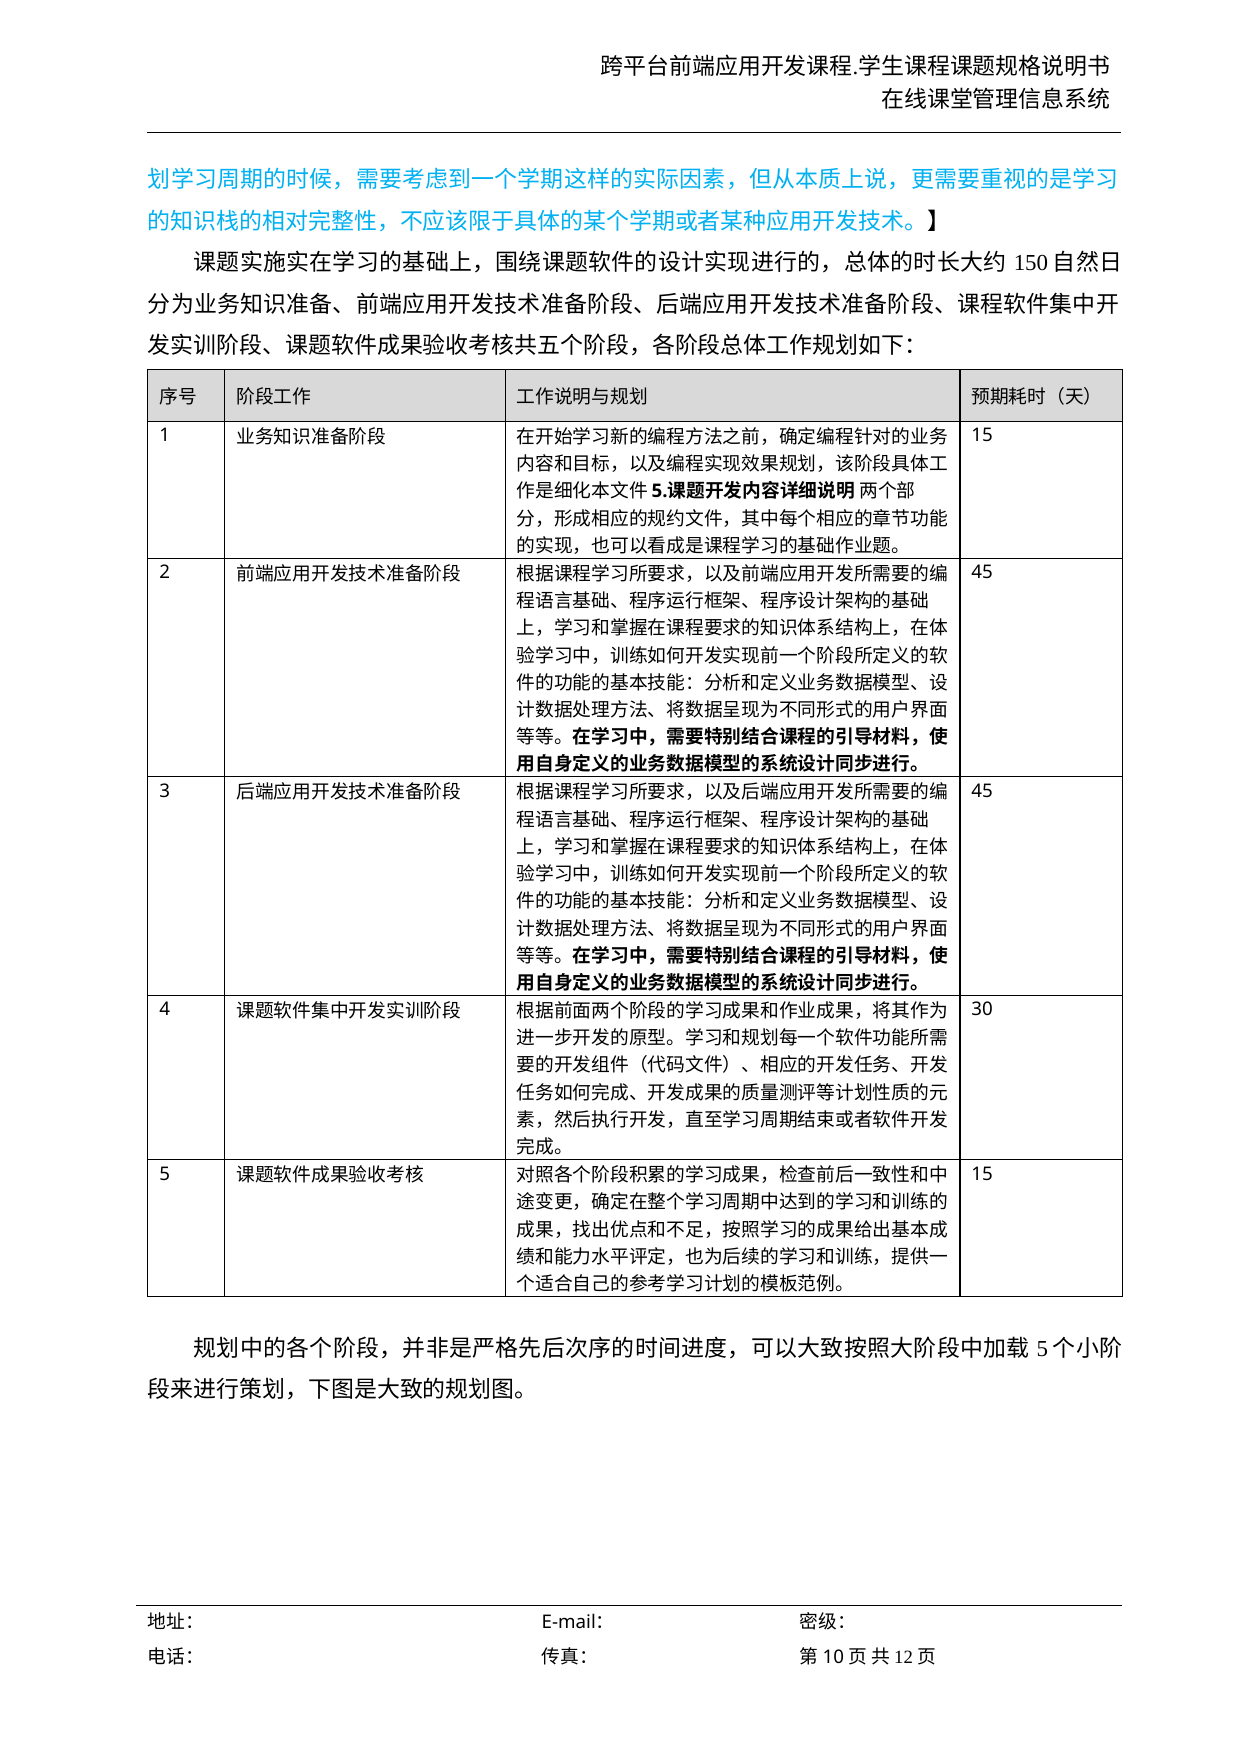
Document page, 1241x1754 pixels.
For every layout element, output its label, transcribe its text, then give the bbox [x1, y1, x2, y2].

table_cell 课题软件成果验收考核 [225, 1160, 505, 1296]
table_cell 根据前面两个阶段的学习成果和作业成果，将其作为进一步开发的原型。学习和规划每一个软件功能所需要的开发组件（代码文件）、相应的开发任务、开发任务如何完成、开发成果的质量测评等计划性质的元素，然后执行开发，直至学习周期结束或者软件开发完成。 [506, 996, 959, 1159]
table_cell 对照各个阶段积累的学习成果，检查前后一致性和中途变更，确定在整个学习周期中达到的学习和训练的成果，找出优点和不足，按照学习的成果给出基本成绩和能力水平评定，也为后续的学习和训练，提供一个适合自己的参考学习计划的模板范例。 [506, 1160, 959, 1296]
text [148, 161, 1122, 236]
table_cell 1 [148, 422, 224, 558]
table_cell 45 [961, 777, 1122, 995]
table_cell 2 [148, 559, 224, 776]
table_cell 4 [148, 996, 224, 1159]
table_header 序号 [148, 370, 224, 421]
table_cell 根据课程学习所要求，以及后端应用开发所需要的编程语言基础、程序运行框架、程序设计架构的基础上，学习和掌握在课程要求的知识体系结构上，在体验学习中，训练如何开发实现前一个阶段所定义的软件的功能的基本技能：分析和定义业务数据模型、设计数据处理方法、将数据呈现为不同形式的用户界面等等。在学习中，需要特别结合课程的引导材料，使用自身定义的业务数据模型的系统设计同步进行。 [506, 777, 959, 995]
table_cell 3 [148, 777, 224, 995]
table_cell 根据课程学习所要求，以及前端应用开发所需要的编程语言基础、程序运行框架、程序设计架构的基础上，学习和掌握在课程要求的知识体系结构上，在体验学习中，训练如何开发实现前一个阶段所定义的软件的功能的基本技能：分析和定义业务数据模型、设计数据处理方法、将数据呈现为不同形式的用户界面等等。在学习中，需要特别结合课程的引导材料，使用自身定义的业务数据模型的系统设计同步进行。 [506, 559, 959, 776]
table_cell 30 [961, 996, 1122, 1159]
table_cell 业务知识准备阶段 [225, 422, 505, 558]
table_cell 45 [961, 559, 1122, 776]
table_cell 15 [961, 1160, 1122, 1296]
table_cell 5 [148, 1160, 224, 1296]
table_cell 课题软件集中开发实训阶段 [225, 996, 505, 1159]
table_cell 在开始学习新的编程方法之前，确定编程针对的业务内容和目标，以及编程实现效果规划，该阶段具体工作是细化本文件5.课题开发内容详细说明 两个部分，形成相应的规约文件，其中每个相应的章节功能的实现，也可以看成是课程学习的基础作业题。 [506, 422, 959, 558]
text 课题实施实在学习的基础上，围绕课题软件的设计实现进行的，总体的时长大约150自然日分为业务知识准备、前端应用开发技术准备阶段、后端应用开发技术准备阶段、课程软件集中开发实训阶段、课题软件成果验收考核共五个阶段，各阶段总体工作规划如下： [148, 244, 1122, 360]
table_cell 15 [961, 422, 1122, 558]
table_cell 前端应用开发技术准备阶段 [225, 559, 505, 776]
text 规划中的各个阶段，并非是严格先后次序的时间进度，可以大致按照大阶段中加载5个小阶段来进行策划，下图是大致的规划图。 [148, 1330, 1122, 1404]
table_header 阶段工作 [225, 370, 505, 421]
table_header 工作说明与规划 [506, 370, 959, 421]
table_cell 后端应用开发技术准备阶段 [225, 777, 505, 995]
table_header 预期耗时（天） [961, 370, 1122, 421]
